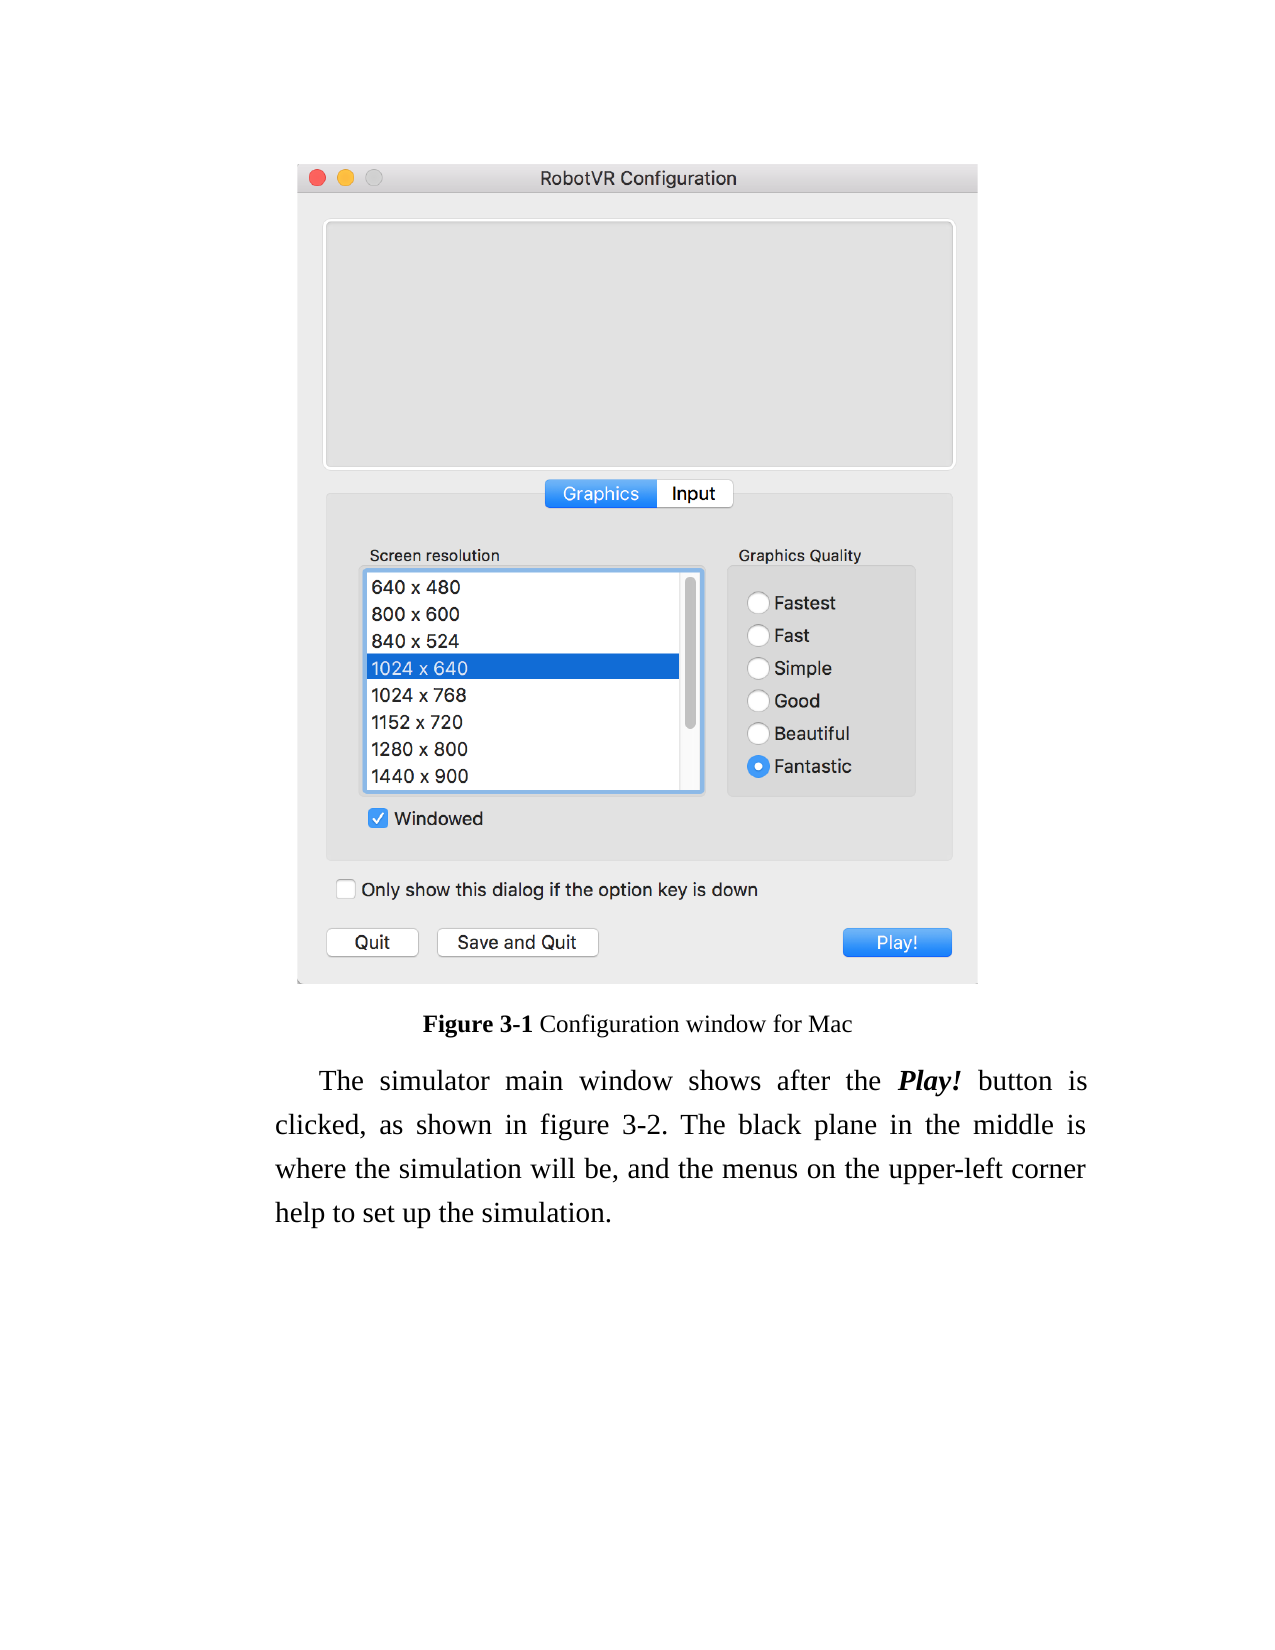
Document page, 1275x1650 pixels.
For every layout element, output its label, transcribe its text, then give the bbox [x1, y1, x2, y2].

picture [297, 164, 978, 984]
text Figure 3-1 Configuration window for Mac [187, 1001, 1087, 1045]
list The simulator main window shows after the Play! button is clicked, as shown in figure 3-2. The black plane in the middle is where the simulation will be, and the menus on the upper-left corner help to set up the simulation. [275, 1058, 1087, 1234]
